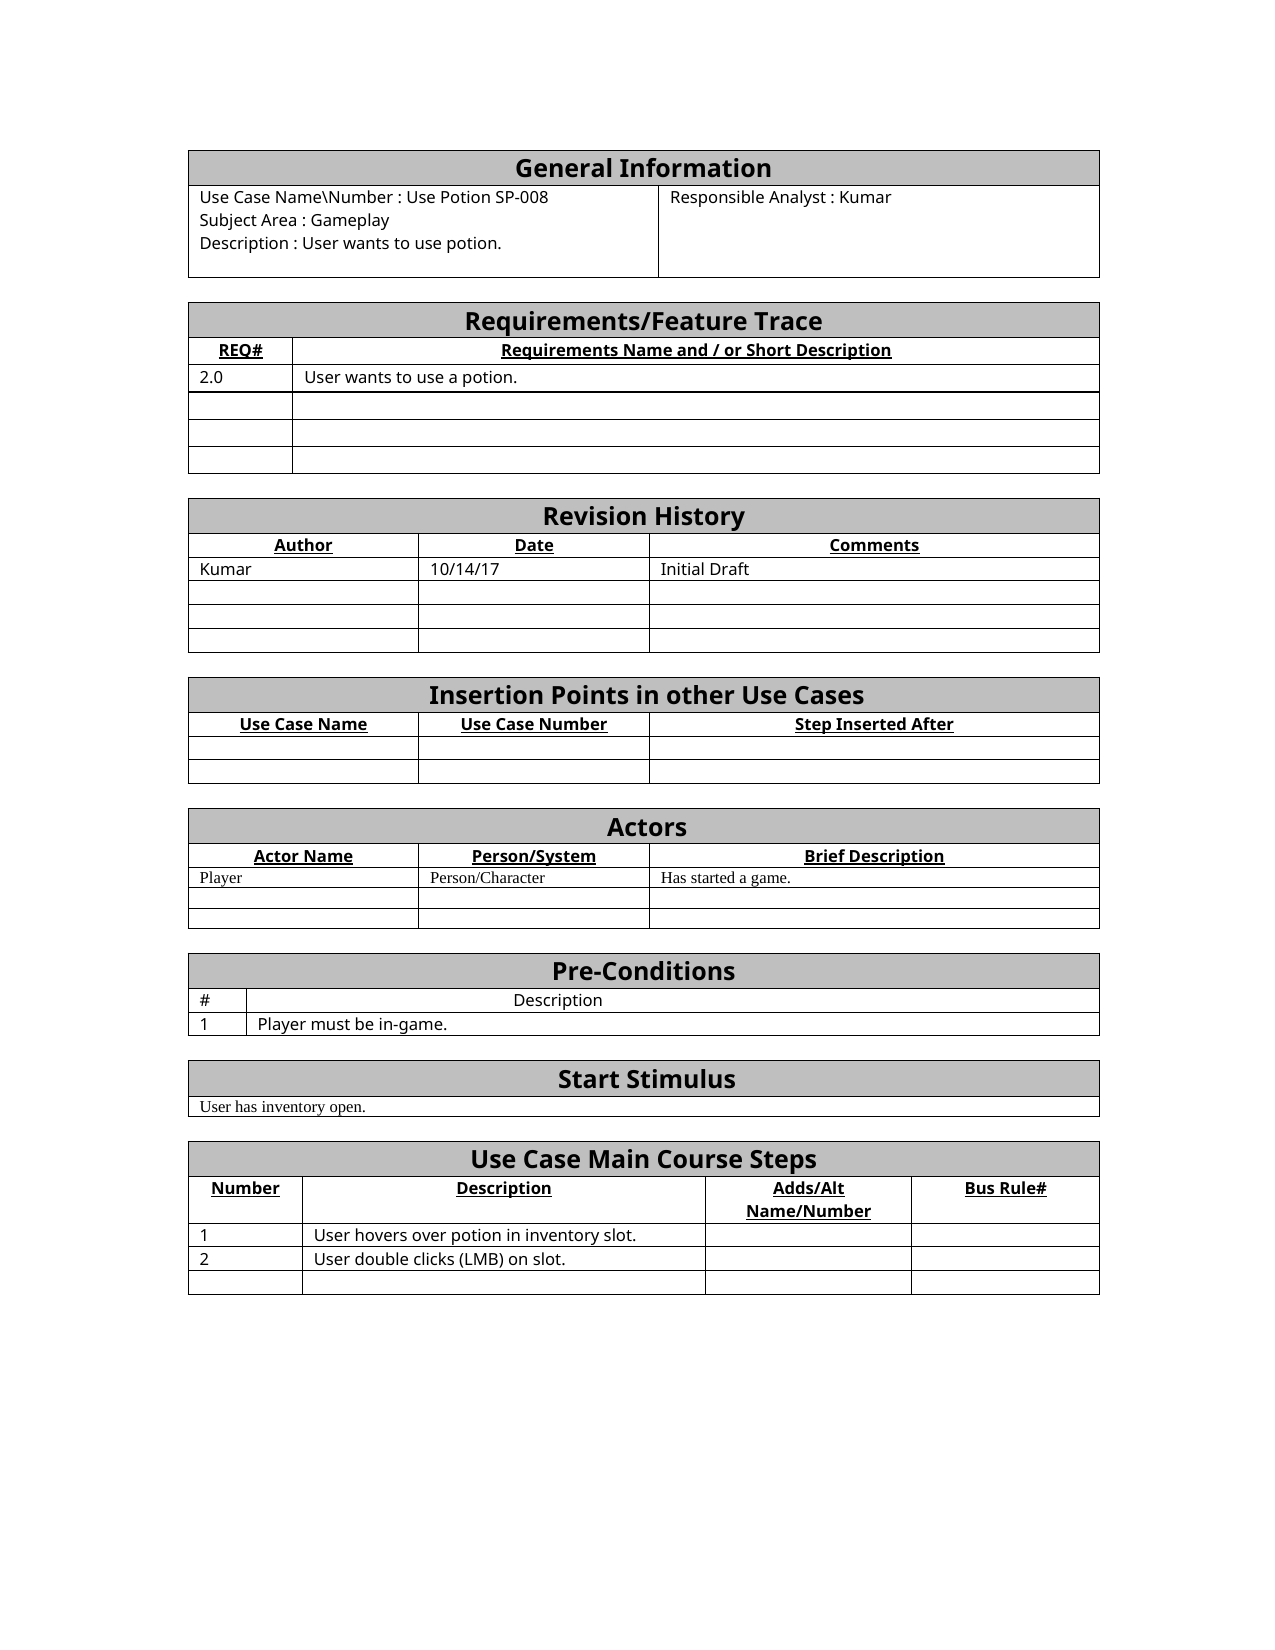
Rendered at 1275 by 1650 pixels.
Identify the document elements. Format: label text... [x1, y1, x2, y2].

table_cell 10/14/17 [419, 558, 649, 580]
table_cell [419, 888, 649, 907]
table_cell Person/System [419, 844, 649, 867]
table_cell 2 [189, 1247, 302, 1270]
table_cell User double clicks (LMB) on slot. [303, 1247, 705, 1270]
table_cell Use Case Name\Number : Use Potion SP-008 Subject Area : Gameplay Description : User wants to use potion. [189, 186, 658, 277]
table_cell [912, 1271, 1099, 1294]
table_cell [650, 888, 1099, 907]
table_cell [650, 629, 1099, 652]
table_cell Player [189, 868, 418, 887]
table_header Revision History [189, 499, 1099, 533]
table_cell Step Inserted After [650, 713, 1099, 736]
table_header Insertion Points in other Use Cases [189, 678, 1099, 712]
table_cell 1 [189, 1224, 302, 1246]
table_cell Initial Draft [650, 558, 1099, 580]
table_cell Adds/Alt Name/Number [706, 1177, 911, 1222]
table_cell [706, 1271, 911, 1294]
table_cell Use Case Name [189, 713, 418, 736]
table_header General Information [189, 151, 1099, 185]
table_cell [650, 605, 1099, 628]
table_cell Actor Name [189, 844, 418, 867]
table_cell Comments [650, 534, 1099, 557]
table_cell Bus Rule# [912, 1177, 1099, 1222]
table_header Pre-Conditions [189, 954, 1099, 988]
table_cell [189, 393, 292, 418]
table_cell Person/Character [419, 868, 649, 887]
table_cell Description [303, 1177, 705, 1222]
table_cell [189, 888, 418, 907]
table_cell [189, 629, 418, 652]
table_cell [419, 760, 649, 783]
table_cell [650, 737, 1099, 759]
table_cell [419, 581, 649, 604]
table_cell [189, 909, 418, 928]
table_cell 2.0 [189, 365, 292, 391]
table_cell [419, 909, 649, 928]
table_cell [650, 760, 1099, 783]
table_cell [189, 447, 292, 473]
table_cell Brief Description [650, 844, 1099, 867]
table_header Use Case Main Course Steps [189, 1142, 1099, 1176]
table_cell [706, 1224, 911, 1246]
table_cell User wants to use a potion. [293, 365, 1099, 391]
table_header Requirements/Feature Trace [189, 303, 1099, 337]
table_cell Number [189, 1177, 302, 1222]
table_cell [189, 420, 292, 446]
table_cell [912, 1247, 1099, 1270]
table_cell Requirements Name and / or Short Description [293, 338, 1099, 364]
table_cell # [189, 989, 246, 1012]
table_cell [419, 629, 649, 652]
table_cell Author [189, 534, 418, 557]
table_header Start Stimulus [189, 1061, 1099, 1096]
table_cell Description [247, 989, 1099, 1012]
table_cell [650, 909, 1099, 928]
table_cell Date [419, 534, 649, 557]
table_cell [912, 1224, 1099, 1246]
table_cell 1 [189, 1013, 246, 1035]
table_cell Has started a game. [650, 868, 1099, 887]
table_cell [706, 1247, 911, 1270]
table_cell [303, 1271, 705, 1294]
table_cell Use Case Number [419, 713, 649, 736]
table_cell [419, 605, 649, 628]
table_cell [189, 605, 418, 628]
table_cell Kumar [189, 558, 418, 580]
table_cell Player must be in-game. [247, 1013, 1099, 1035]
table_cell [189, 581, 418, 604]
table_cell [189, 1271, 302, 1294]
table_cell User hovers over potion in inventory slot. [303, 1224, 705, 1246]
table_cell [189, 760, 418, 783]
table_cell User has inventory open. [189, 1097, 1099, 1116]
table_cell Responsible Analyst : Kumar [659, 186, 1099, 277]
table_cell [293, 447, 1099, 473]
table_cell [419, 737, 649, 759]
table_cell [293, 393, 1099, 418]
table_header Actors [189, 809, 1099, 843]
table_cell [293, 420, 1099, 446]
table_cell [189, 737, 418, 759]
table_cell [650, 581, 1099, 604]
table_cell REQ# [189, 338, 292, 364]
